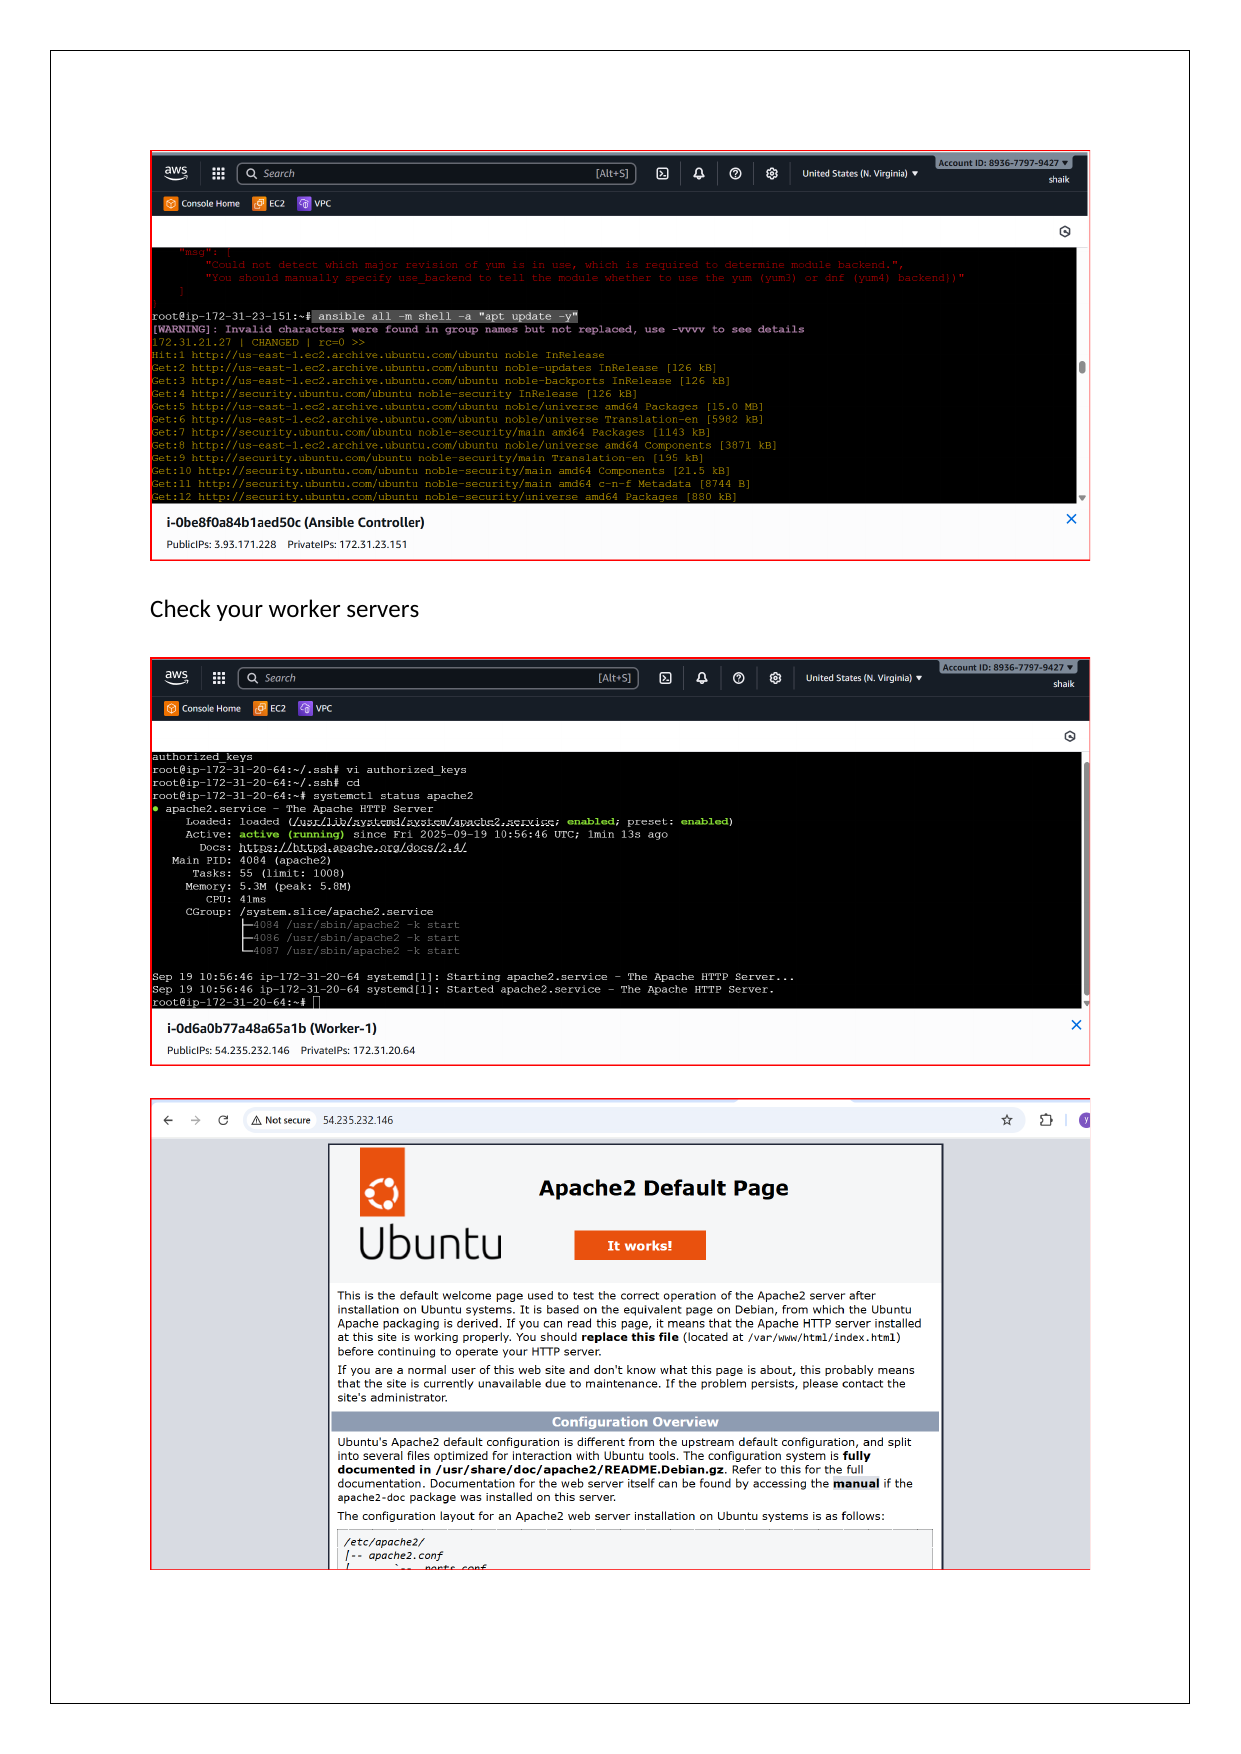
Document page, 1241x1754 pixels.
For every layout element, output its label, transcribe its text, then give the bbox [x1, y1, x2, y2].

picture [150, 657, 1091, 1066]
text Check your worker servers [150, 593, 1090, 624]
picture [150, 150, 1091, 561]
picture [150, 1098, 1091, 1570]
